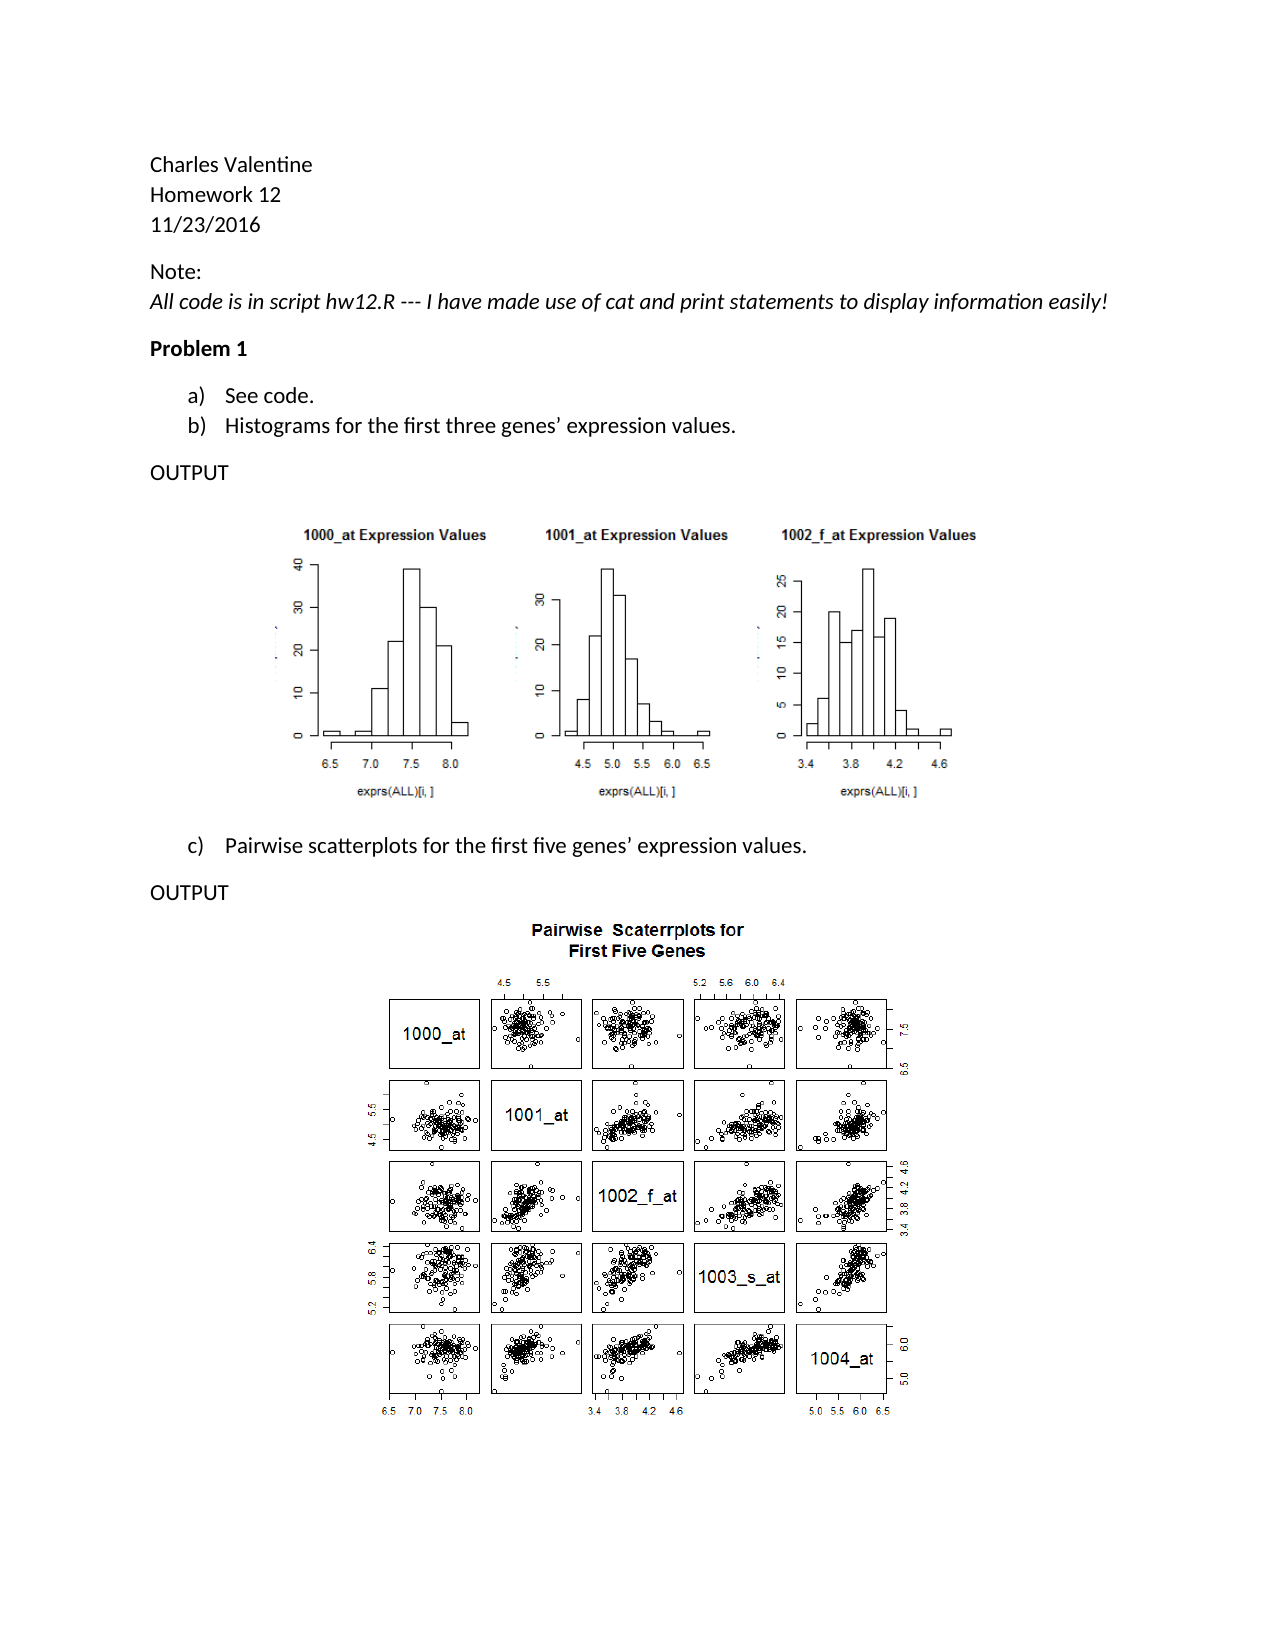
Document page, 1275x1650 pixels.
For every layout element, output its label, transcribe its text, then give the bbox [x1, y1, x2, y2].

list Histograms for the first three genes’ expression values. [187, 411, 1125, 439]
text Note: All code is in script hw12.R --- I have made use of cat and print statements to display information easily! [150, 257, 1125, 316]
list See code. [187, 381, 1125, 409]
text OUTPUT [150, 878, 1125, 906]
text OUTPUT [150, 458, 1125, 486]
text Charles Valentine Homework 12 11/23/2016 [150, 150, 1125, 238]
picture [275, 505, 1000, 813]
list Pairwise scatterplots for the first five genes’ expression values. [187, 831, 1125, 859]
text Problem 1 [150, 334, 1125, 362]
picture [337, 924, 938, 1445]
